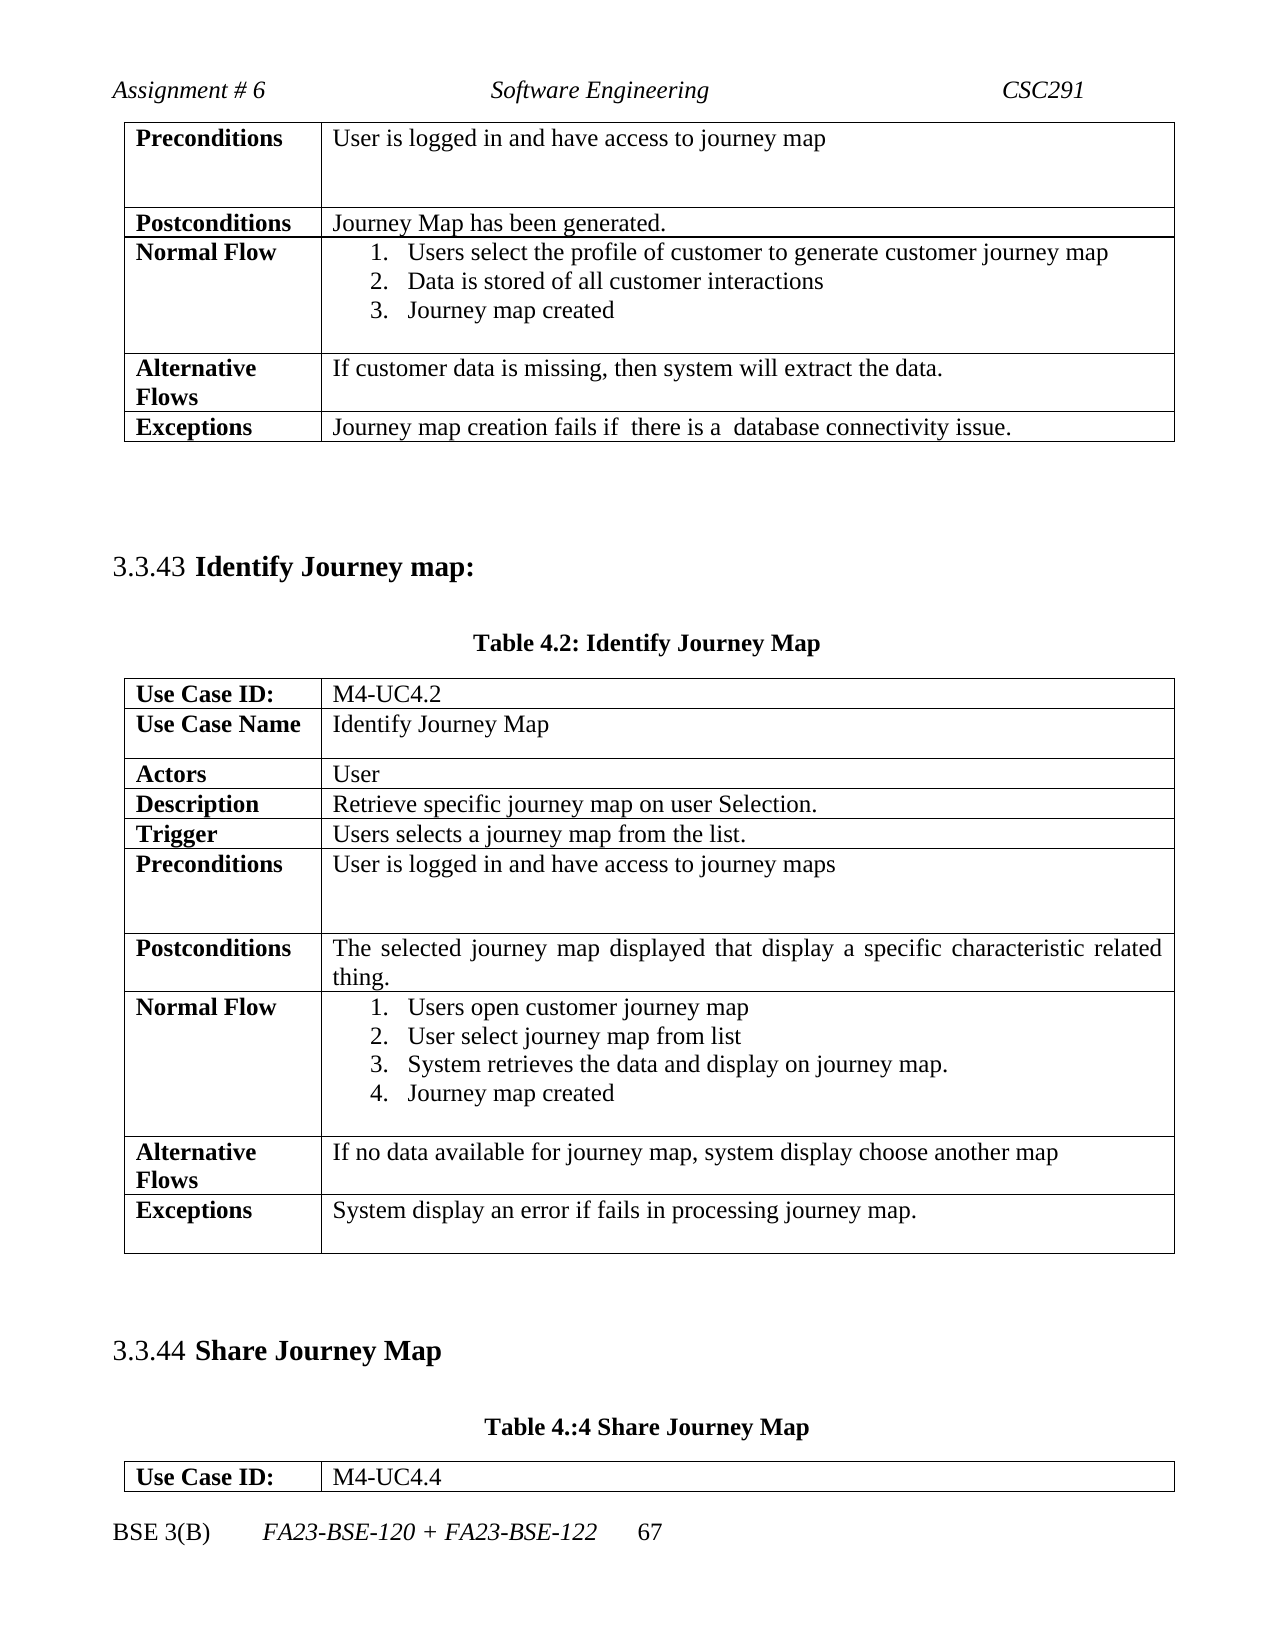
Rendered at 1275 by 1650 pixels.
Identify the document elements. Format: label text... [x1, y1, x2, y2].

subtitle Share Journey Map [112, 1333, 1181, 1366]
table_cell Preconditions [125, 123, 321, 207]
table_cell Users select the profile of customer to generate customer journey map Data is stored of all customer interactions Journey map created [322, 238, 1174, 352]
table_cell Preconditions [125, 849, 321, 932]
table_cell Journey Map has been generated. [322, 208, 1174, 236]
table_cell System display an error if fails in processing journey map. [322, 1195, 1174, 1253]
table_cell Postconditions [125, 934, 321, 991]
table_cell If customer data is missing, then system will extract the data. [322, 354, 1174, 411]
text Table 4.2: Identify Journey Map [112, 628, 1181, 657]
subtitle Identify Journey map: [112, 549, 1181, 583]
table_cell Alternative Flows [125, 1137, 321, 1194]
table_cell User [322, 759, 1174, 788]
table_cell Users open customer journey map User select journey map from list System retrieves the data and display on journey map. Journey map created [322, 992, 1174, 1136]
table_cell Retrieve specific journey map on user Selection. [322, 789, 1174, 818]
table_cell Normal Flow [125, 992, 321, 1136]
table_cell Use Case Name [125, 709, 321, 758]
table_cell Exceptions [125, 1195, 321, 1253]
table_cell User is logged in and have access to journey map [322, 123, 1174, 207]
table_cell Description [125, 789, 321, 818]
table_cell Normal Flow [125, 238, 321, 352]
table_cell Users selects a journey map from the list. [322, 819, 1174, 848]
table_cell Alternative Flows [125, 354, 321, 411]
table_cell Journey map creation fails if there is a database connectivity issue. [322, 412, 1174, 441]
table_cell Exceptions [125, 412, 321, 441]
table_cell User is logged in and have access to journey maps [322, 849, 1174, 932]
table_cell Trigger [125, 819, 321, 848]
table_cell Actors [125, 759, 321, 788]
table_cell If no data available for journey map, system display choose another map [322, 1137, 1174, 1194]
table_header Use Case ID: [125, 1462, 321, 1491]
text Table 4.:4 Share Journey Map [112, 1412, 1181, 1440]
table_cell The selected journey map displayed that display a specific characteristic related thing. [322, 934, 1174, 991]
table_header Use Case ID: [125, 679, 321, 708]
table_cell Identify Journey Map [322, 709, 1174, 758]
table_cell Postconditions [125, 208, 321, 236]
table_header M4-UC4.2 [322, 679, 1174, 708]
table_header M4-UC4.4 [322, 1462, 1174, 1491]
